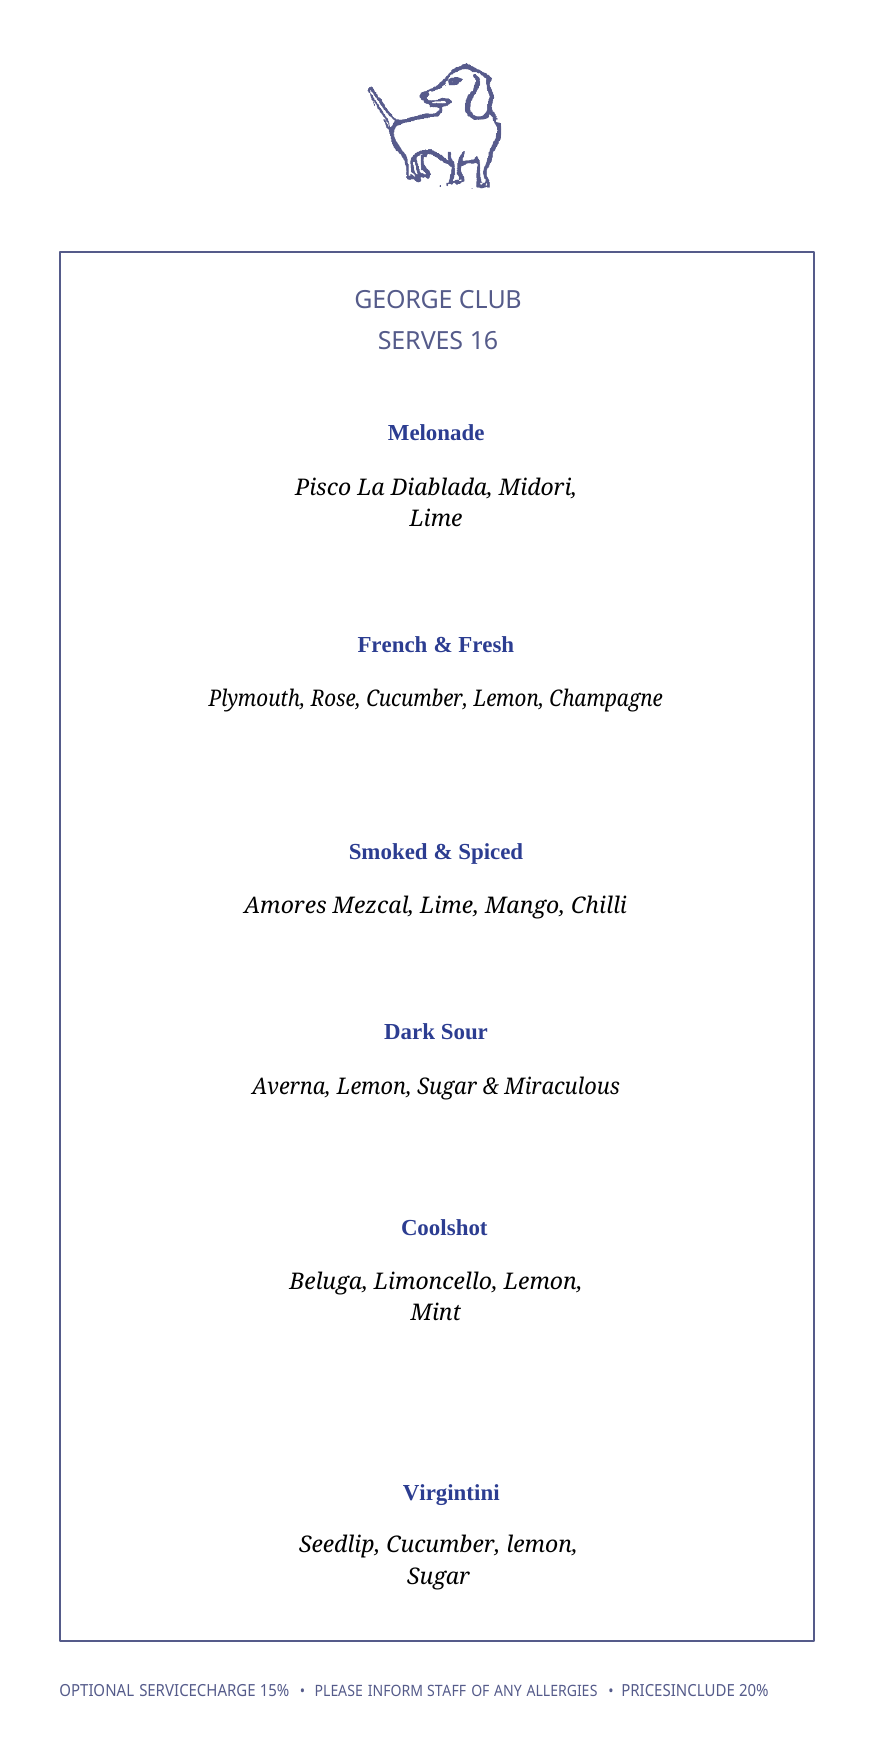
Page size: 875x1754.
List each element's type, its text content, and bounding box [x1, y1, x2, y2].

text Coolshot [401, 1214, 837, 1240]
text Averna, Lemon, Sugar & Miraculous [45, 1070, 826, 1101]
picture [367, 63, 502, 189]
text Pisco La Diablada, Midori, Lime [277, 471, 595, 533]
text Dark Sour [277, 1018, 595, 1044]
text Amores Mezcal, Lime, Mango, Chilli [45, 889, 825, 920]
text Smoked & Spiced [277, 838, 595, 864]
text Plymouth, Rose, Cucumber, Lemon, Champagne [45, 682, 825, 714]
text GEORGE CLUB SERVES 16 [311, 282, 565, 357]
text Beluga, Limoncello, Lemon, Mint [277, 1265, 595, 1328]
text Virgintini [403, 1479, 837, 1505]
text Seedlip, Cucumber, lemon, Sugar [279, 1528, 597, 1591]
text Melonade [277, 419, 595, 446]
text French & Fresh [277, 631, 595, 657]
